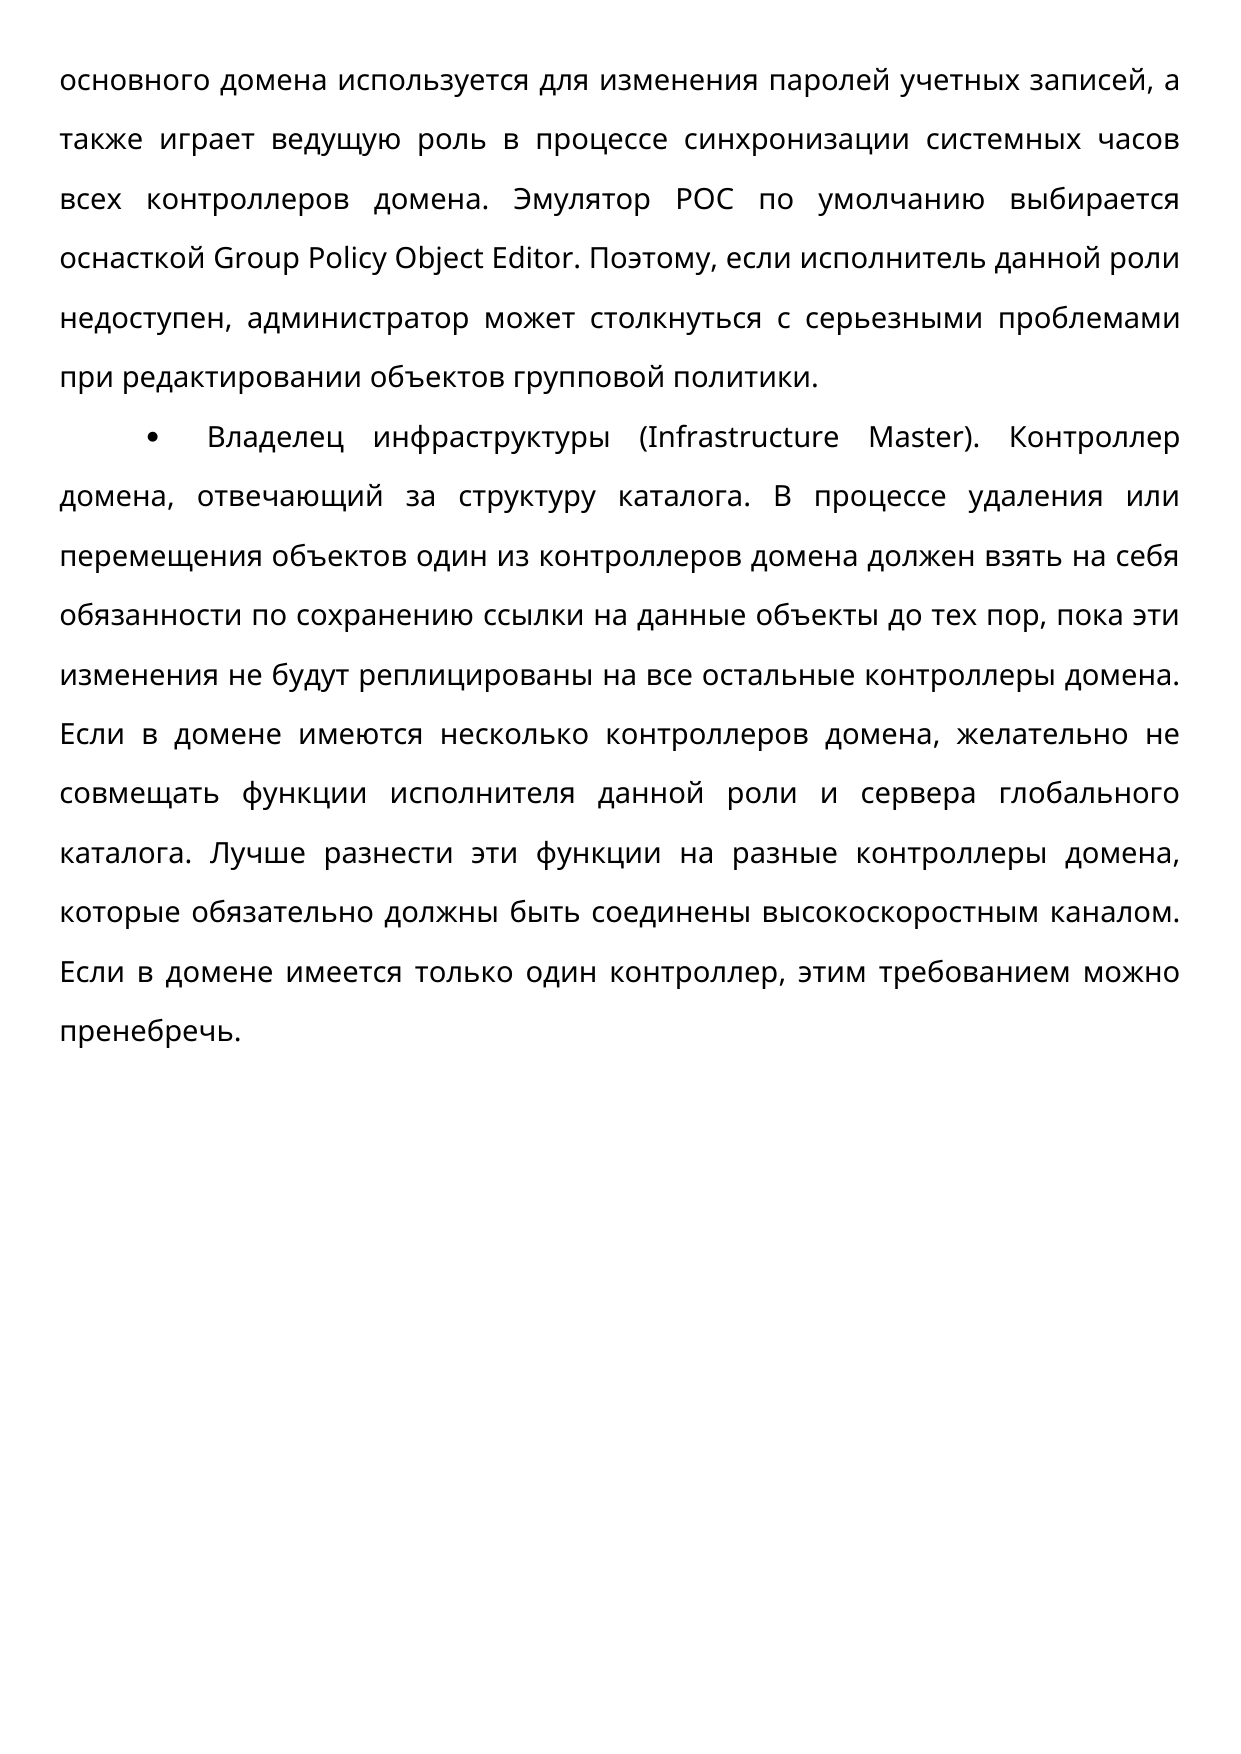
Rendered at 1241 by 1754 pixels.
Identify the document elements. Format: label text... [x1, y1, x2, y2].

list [59, 59, 1181, 396]
list Владелец инфраструктуры (Infrastructure Master). Контроллер домена, отвечающий за структуру каталога. В процессе удаления или перемещения объектов один из контроллеров домена должен взять на себя обязанности по сохранению ссылки на данные объекты до тех пор, пока эти изменения не будут реплицированы на все остальные контроллеры домена. Если в домене имеются несколько контроллеров домена, желательно не совмещать функции исполнителя данной роли и сервера глобального каталога. Лучше разнести эти функции на разные контроллеры домена, которые обязательно должны быть соединены высокоскоростным каналом. Если в домене имеется только один контроллер, этим требованием можно пренебречь. [59, 416, 1181, 1050]
